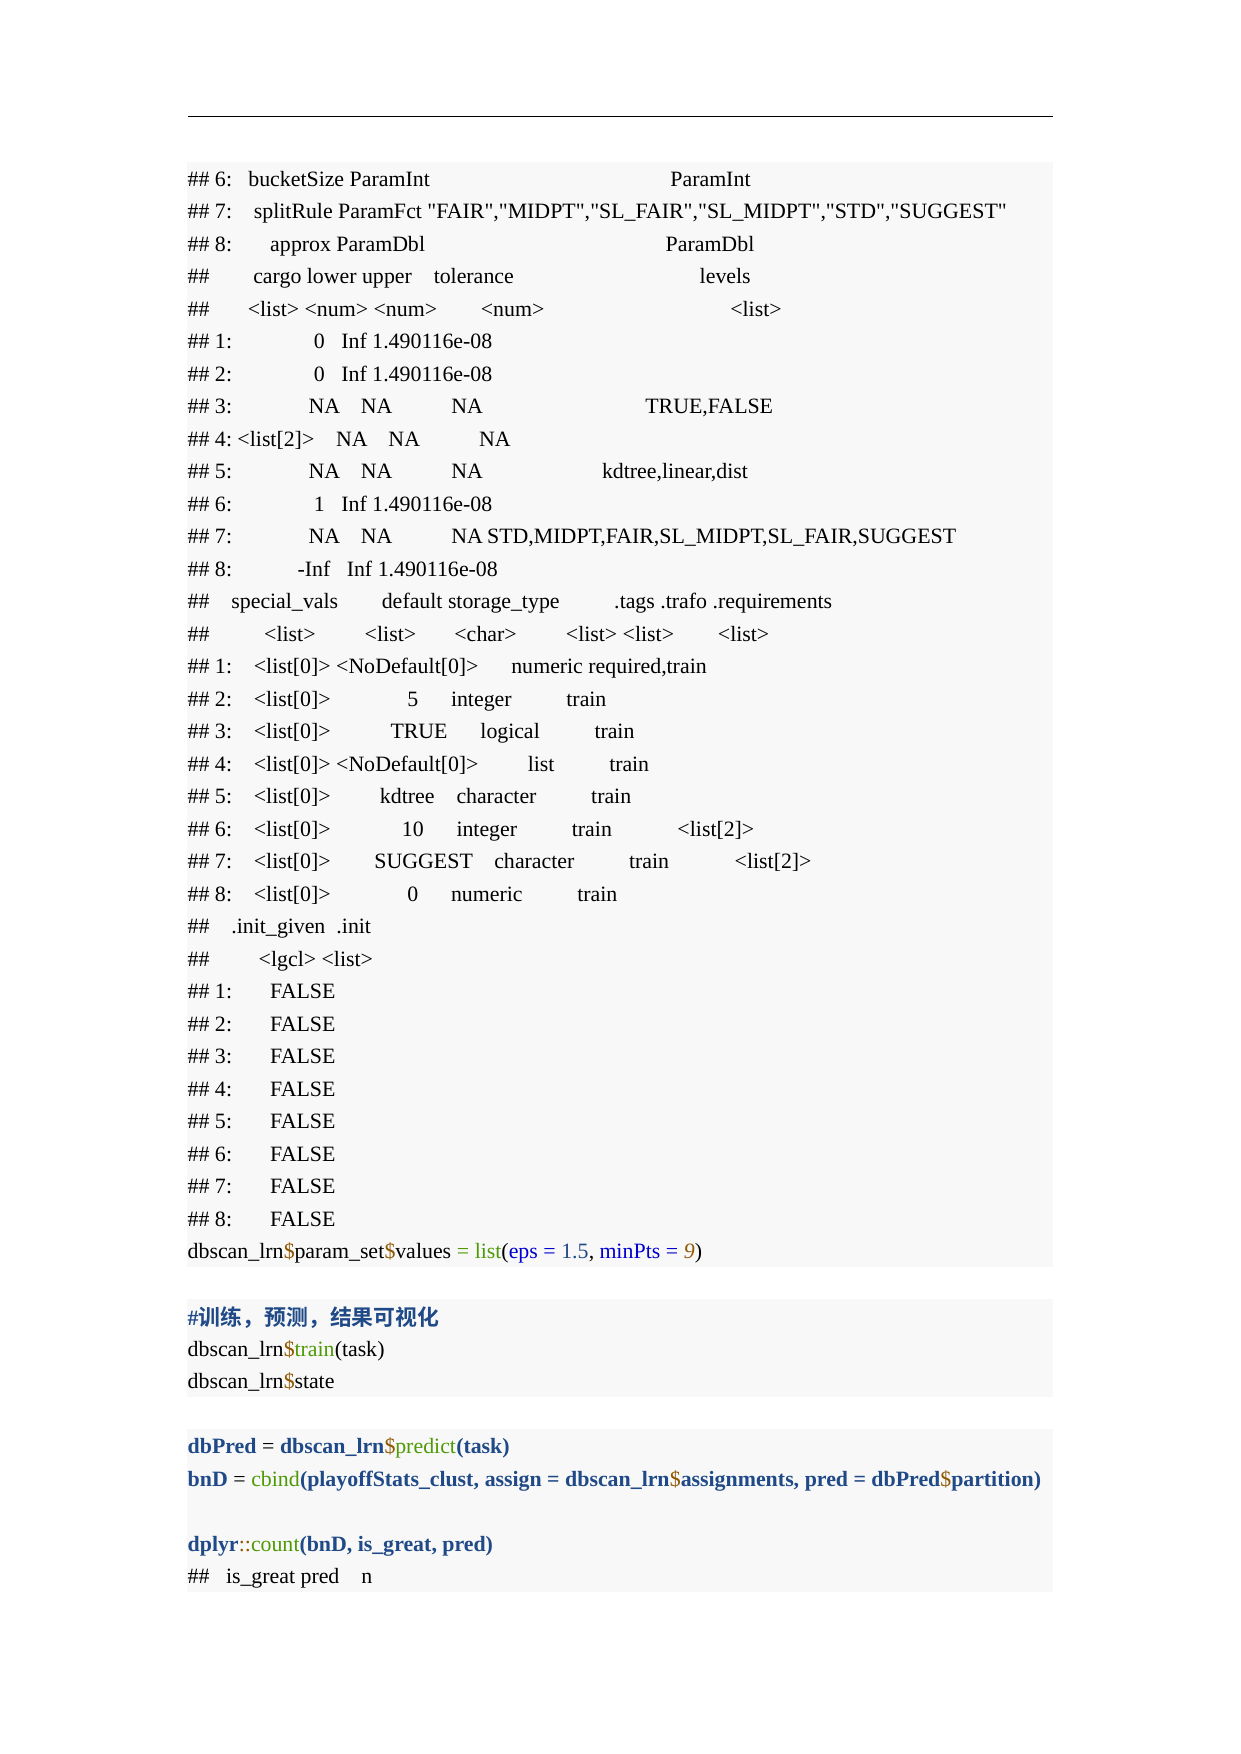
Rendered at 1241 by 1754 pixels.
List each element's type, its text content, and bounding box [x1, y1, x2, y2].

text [187, 162, 1053, 1234]
text #训练，预测，结果可视化 dbscan_lrn$train(task) dbscan_lrn$state [187, 1299, 1053, 1397]
text dbPred = dbscan_lrn$predict(task) bnD = cbind(playoffStats_clust, assign = dbscan_lrn$assignments, pred = dbPred$partition) dplyr::count(bnD, is_great, pred) [187, 1429, 1053, 1559]
text dbscan_lrn$param_set$values = list(eps = 1.5, minPts = 9) [187, 1234, 1053, 1267]
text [187, 1559, 1053, 1592]
